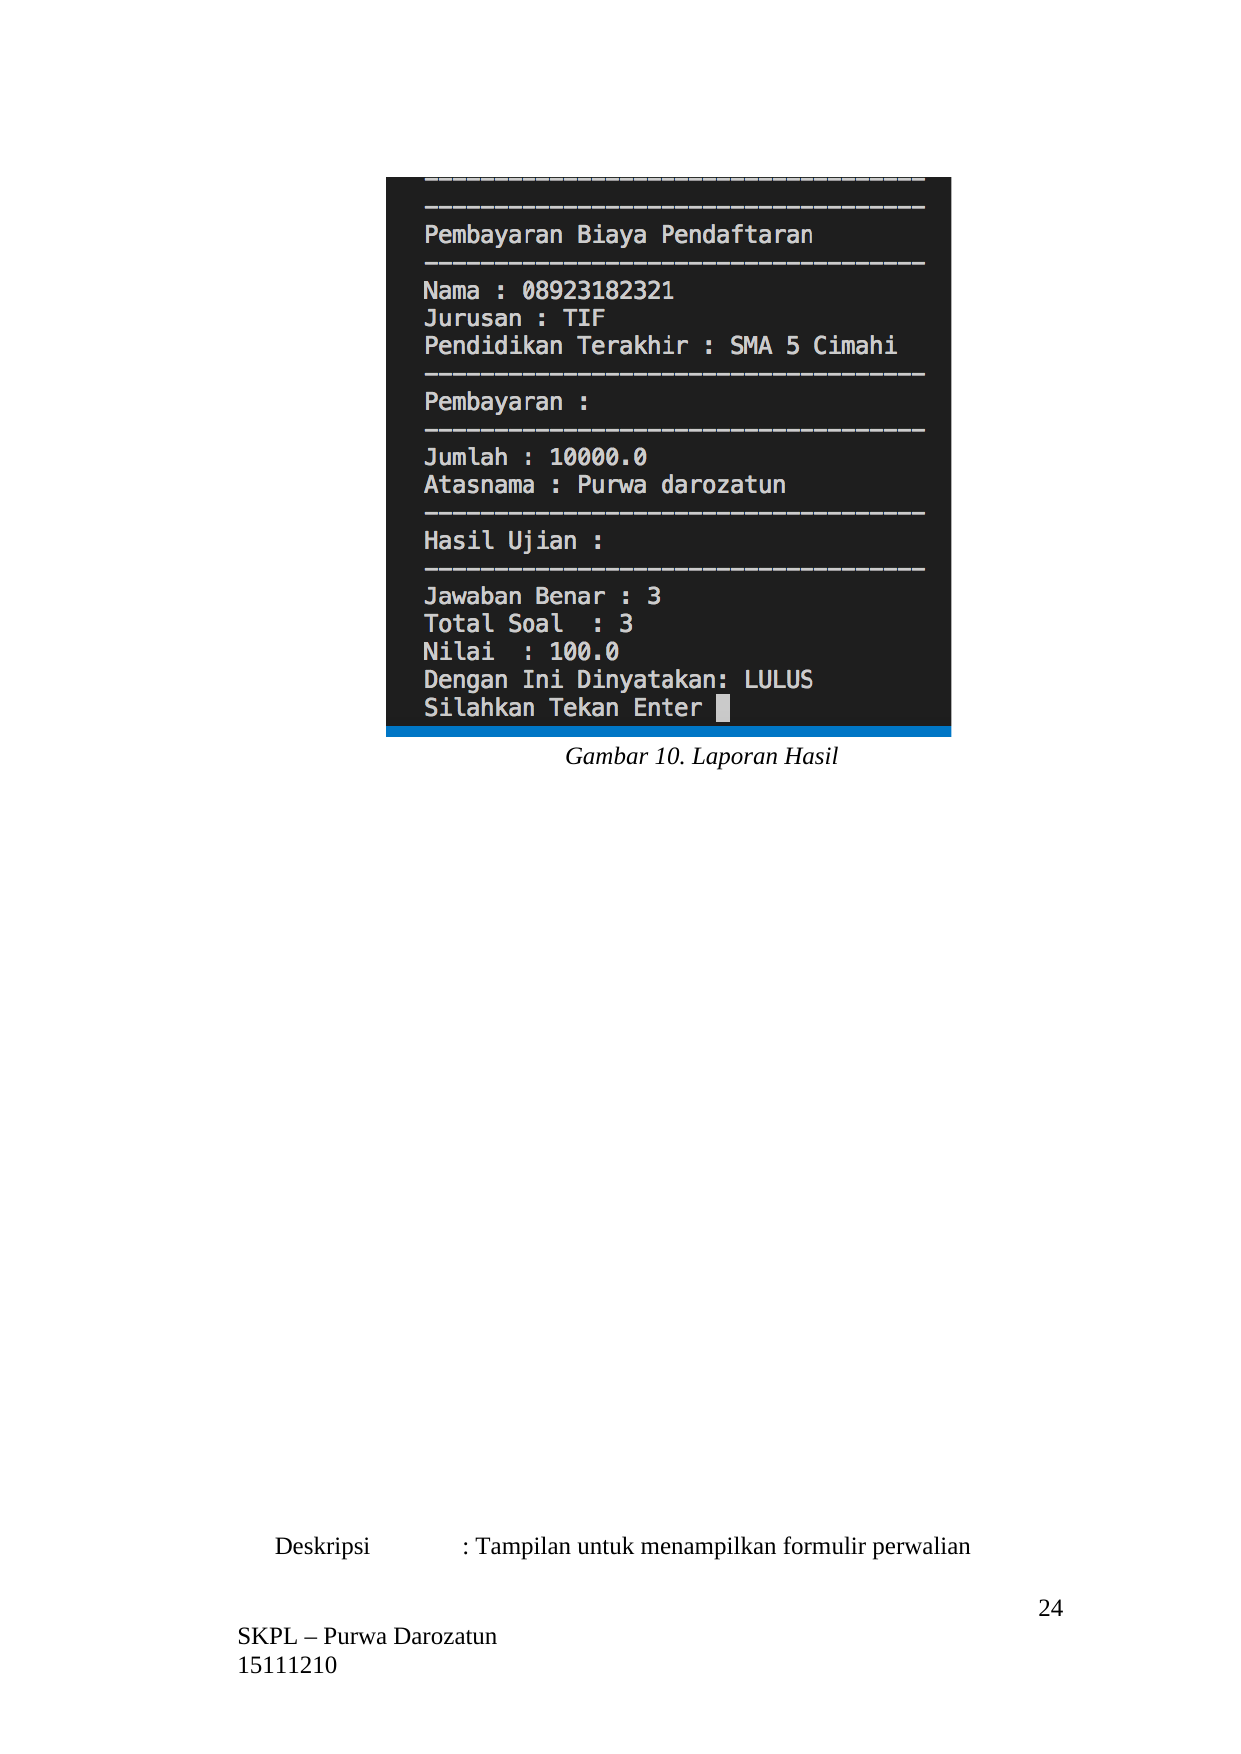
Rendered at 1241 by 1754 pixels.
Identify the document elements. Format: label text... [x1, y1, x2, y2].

text Gambar 10. Laporan Hasil [340, 741, 1063, 770]
text Deskripsi : Tampilan untuk menampilkan formulir perwalian [274, 1531, 1063, 1560]
picture [386, 177, 952, 737]
